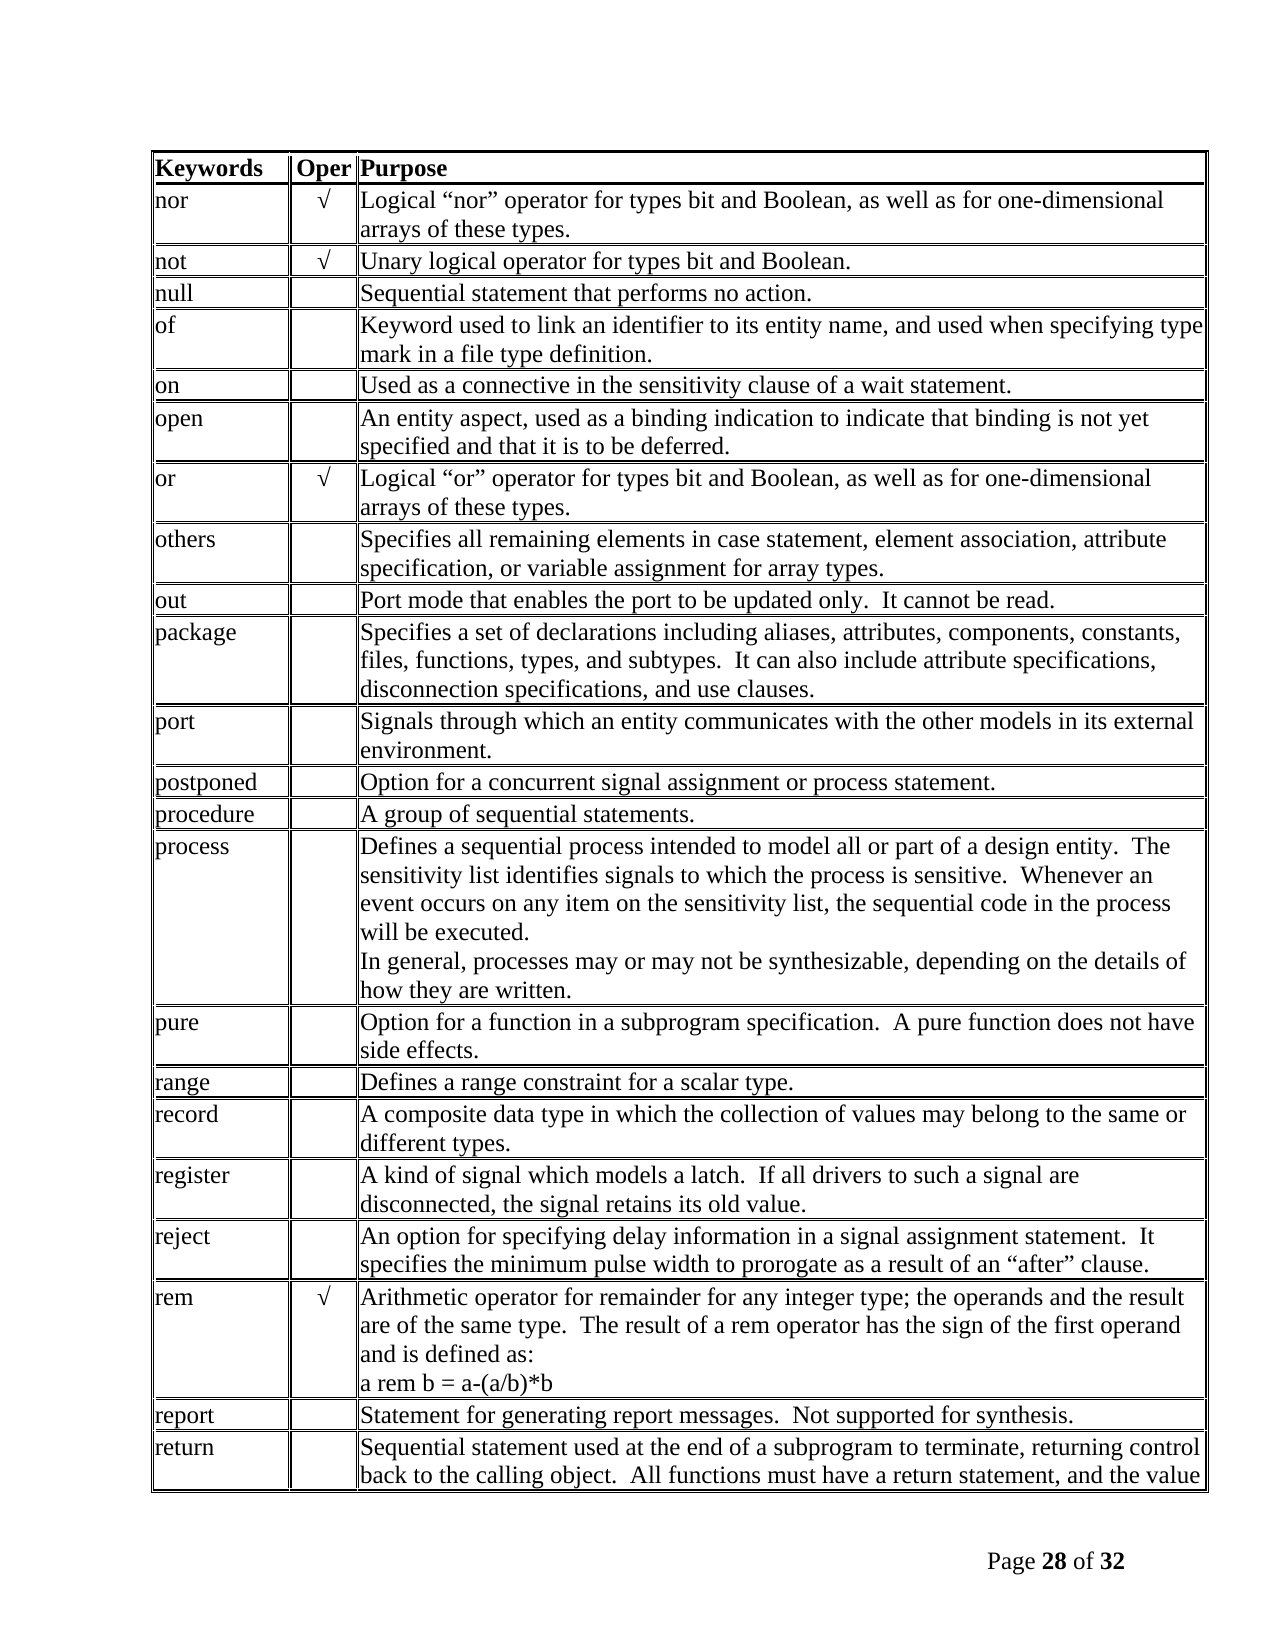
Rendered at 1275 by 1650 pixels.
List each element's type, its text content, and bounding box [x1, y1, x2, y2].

table_cell A kind of signal which models a latch. If all drivers to such a signal are disconnected, the signal retains its old value. [358, 1157, 1207, 1218]
table_header Purpose [358, 153, 1205, 182]
table_cell port [154, 703, 288, 764]
table_cell √ [292, 246, 356, 275]
table_cell A composite data type in which the collection of values may belong to the same or different types. [359, 1096, 1206, 1157]
table_cell [292, 707, 356, 764]
table_cell Statement for generating report messages. Not supported for synthesis. [358, 1397, 1207, 1428]
table_cell Specifies all remaining elements in case statement, element association, attribute specification, or variable assignment for array types. [358, 521, 1207, 582]
table_cell register [152, 1157, 290, 1218]
table_cell pure [154, 1004, 288, 1064]
table_cell Port mode that enables the port to be updated only. It cannot be read. [358, 582, 1207, 613]
table_cell nor [154, 182, 288, 243]
table_cell √ [292, 185, 356, 243]
table_cell process [152, 828, 290, 1003]
table_cell [292, 1221, 356, 1278]
table_cell Specifies a set of declarations including aliases, attributes, components, constants, files, functions, types, and subtypes. It can also include attribute specifications, disconnection specifications, and use clauses. [359, 614, 1206, 703]
table_cell Logical “or” operator for types bit and Boolean, as well as for one-dimensional arrays of these types. [359, 460, 1206, 521]
table_cell or [154, 460, 288, 521]
table_cell on [154, 368, 288, 399]
table_cell report [152, 1397, 290, 1428]
table_cell range [154, 1064, 288, 1096]
table_cell procedure [152, 796, 290, 828]
table_cell Defines a sequential process intended to model all or part of a design entity. The sensitivity list identifies signals to which the process is sensitive. Whenever an event occurs on any item on the sensitivity list, the sequential code in the process will be executed. In general, processes may or may not be synthesizable, depending on the details of how they are written. [358, 828, 1207, 1003]
table_cell open [154, 399, 288, 460]
table_cell of [152, 307, 290, 367]
table_cell Defines a range constraint for a scalar type. [359, 1064, 1206, 1096]
table_cell [292, 767, 356, 796]
table_cell [292, 831, 356, 1003]
table_cell [292, 1400, 356, 1428]
table_cell out [152, 582, 290, 613]
table_cell return [154, 1429, 290, 1489]
table_cell Option for a function in a subprogram specification. A pure function does not have side effects. [359, 1004, 1206, 1064]
table_cell [292, 403, 356, 460]
table_cell Logical “nor” operator for types bit and Boolean, as well as for one-dimensional arrays of these types. [359, 182, 1205, 243]
table_cell [292, 371, 356, 399]
table_cell rem [154, 1278, 288, 1397]
table_cell [292, 310, 356, 367]
table_cell postponed [152, 764, 290, 796]
table_cell Used as a connective in the sensitivity clause of a wait statement. [359, 368, 1206, 399]
table_cell Arithmetic operator for remainder for any integer type; the operands and the result are of the same type. The result of a rem operator has the sign of the first operand and is defined as: a rem b = a-(a/b)*b [359, 1278, 1206, 1397]
table_cell others [152, 521, 290, 582]
table_cell not [152, 243, 290, 275]
table_cell Sequential statement that performs no action. [358, 275, 1207, 307]
table_header Oper [290, 153, 357, 182]
table_cell [292, 278, 356, 307]
table_cell null [152, 275, 290, 307]
table_cell √ [292, 1282, 356, 1397]
table_cell [292, 524, 356, 582]
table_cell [358, 1429, 1206, 1489]
table_cell A group of sequential statements. [358, 796, 1207, 828]
table_cell An option for specifying delay information in a signal assignment statement. It specifies the minimum pulse width to prorogate as a result of an “after” clause. [358, 1218, 1207, 1278]
table_cell Keyword used to link an identifier to its entity name, and used when specifying type mark in a file type definition. [358, 307, 1207, 367]
table_cell [292, 617, 356, 703]
table_cell [292, 1007, 356, 1064]
table_cell [292, 1068, 356, 1096]
table_cell Signals through which an entity communicates with the other models in its external environment. [359, 703, 1206, 764]
table_cell record [154, 1096, 288, 1157]
table_cell [292, 1100, 356, 1157]
table_cell reject [152, 1218, 290, 1278]
table_cell Unary logical operator for types bit and Boolean. [358, 243, 1207, 275]
table_cell package [154, 614, 288, 703]
table_cell [292, 1160, 356, 1218]
table_cell Option for a concurrent signal assignment or process statement. [358, 764, 1207, 796]
table_cell [292, 799, 356, 828]
table_header Keywords [154, 152, 290, 182]
table_cell [292, 585, 356, 613]
table_cell [290, 1432, 357, 1489]
table_cell An entity aspect, used as a binding indication to indicate that binding is not yet specified and that it is to be deferred. [359, 399, 1206, 460]
table_cell √ [292, 464, 356, 521]
